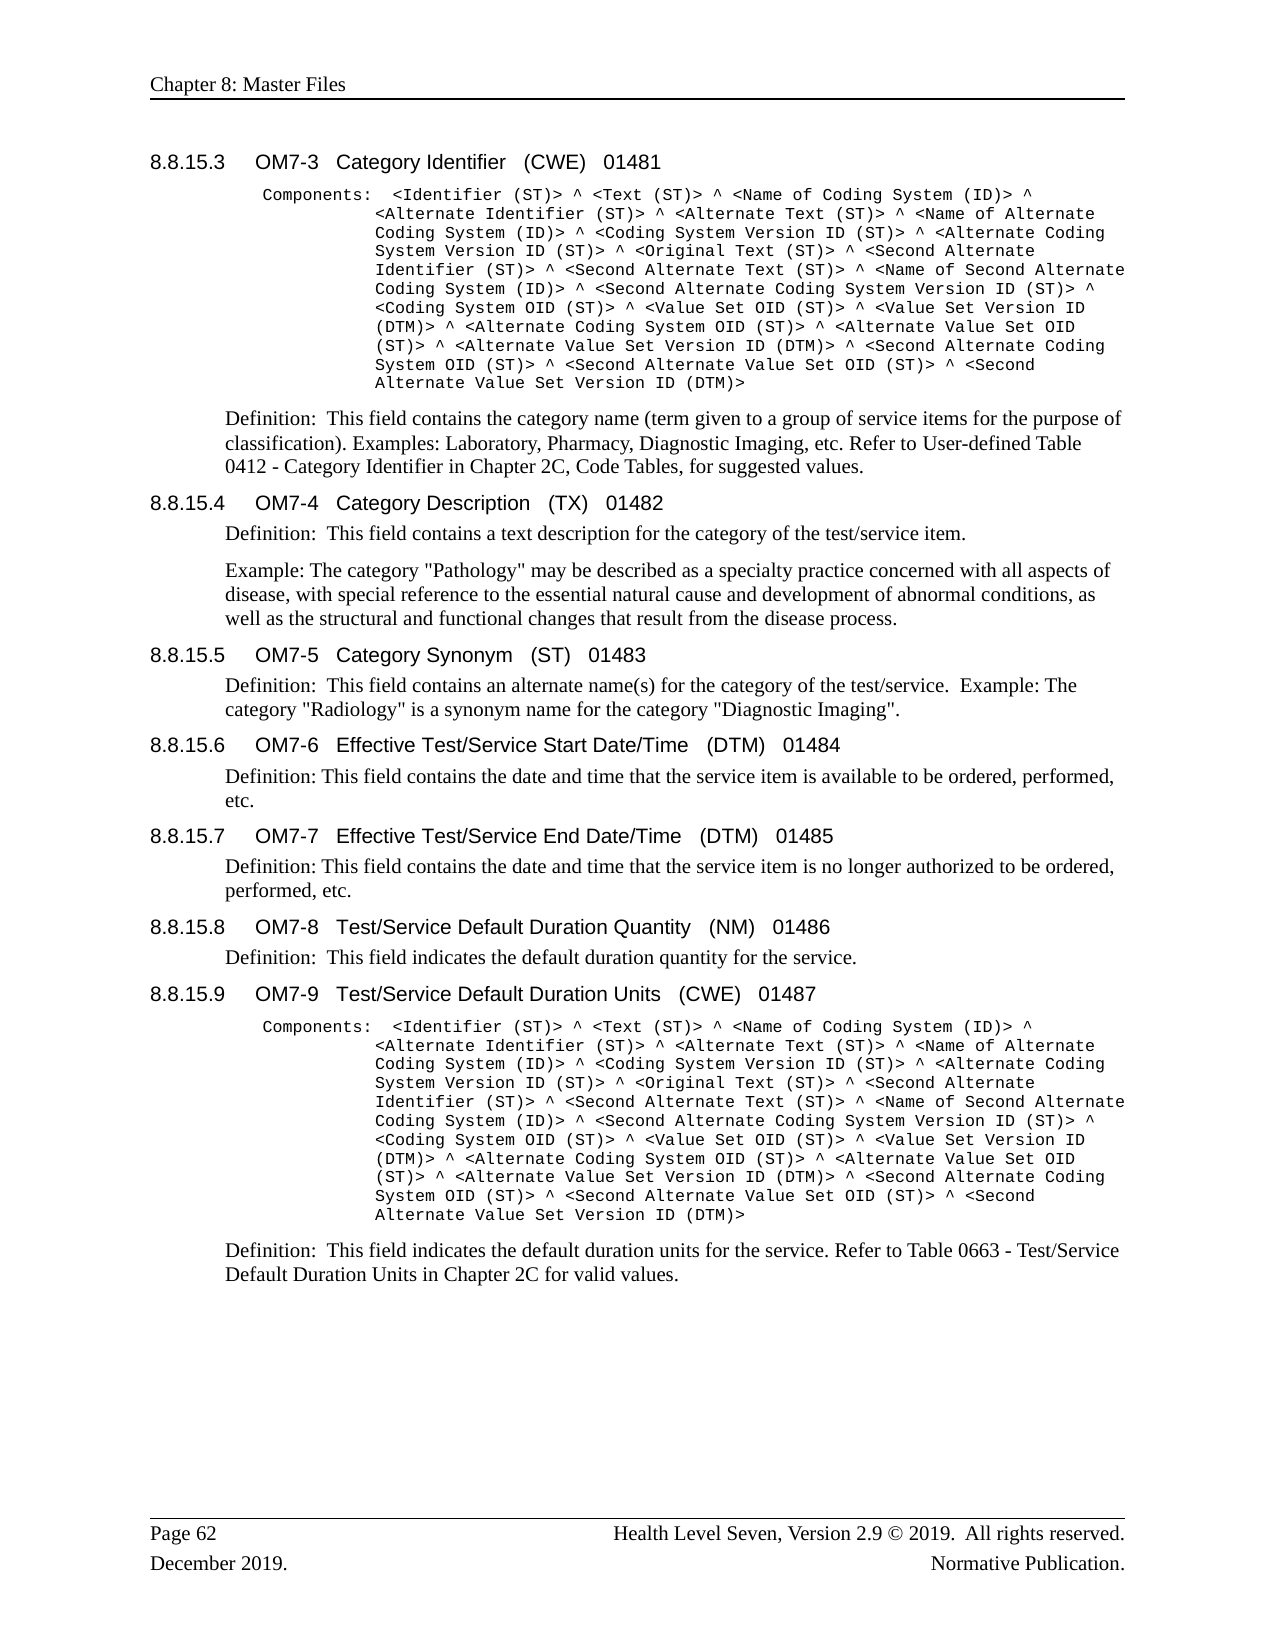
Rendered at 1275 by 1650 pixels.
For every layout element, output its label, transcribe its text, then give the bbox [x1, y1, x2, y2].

subtitle OM7-6 Effective Test/Service Start Date/Time (DTM) 01484 [150, 733, 1125, 757]
text Example: The category "Pathology" may be described as a specialty practice concerned with all aspects of disease, with special reference to the essential natural cause and development of abnormal conditions, as well as the structural and functional changes that result from the disease process. [225, 558, 1125, 630]
text Definition: This field indicates the default duration units for the service. Refer to Table 0663 - Test/Service Default Duration Units in Chapter 2C for valid values. [225, 1238, 1125, 1286]
subtitle OM7-9 Test/Service Default Duration Units (CWE) 01487 [150, 982, 1125, 1006]
text Definition: This field contains the category name (term given to a group of service items for the purpose of classification). Examples: Laboratory, Pharmacy, Diagnostic Imaging, etc. Refer to User-defined Table 0412 - Category Identifier in Chapter 2C, Code Tables, for suggested values. [225, 406, 1125, 478]
text Definition: This field contains an alternate name(s) for the category of the test/service. Example: The category "Radiology" is a synonym name for the category "Diagnostic Imaging". [225, 673, 1125, 721]
subtitle OM7-4 Category Description (TX) 01482 [150, 491, 1125, 515]
text Definition: This field indicates the default duration quantity for the service. [225, 945, 1125, 969]
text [262, 186, 1125, 394]
subtitle OM7-8 Test/Service Default Duration Quantity (NM) 01486 [150, 915, 1125, 939]
text Definition: This field contains the date and time that the service item is no longer authorized to be ordered, performed, etc. [225, 854, 1125, 902]
subtitle OM7-3 Category Identifier (CWE) 01481 [150, 150, 1125, 174]
text Definition: This field contains a text description for the category of the test/service item. [225, 521, 1125, 545]
text Definition: This field contains the date and time that the service item is available to be ordered, performed, etc. [225, 763, 1125, 812]
subtitle OM7-5 Category Synonym (ST) 01483 [150, 642, 1125, 666]
subtitle OM7-7 Effective Test/Service End Date/Time (DTM) 01485 [150, 824, 1125, 848]
